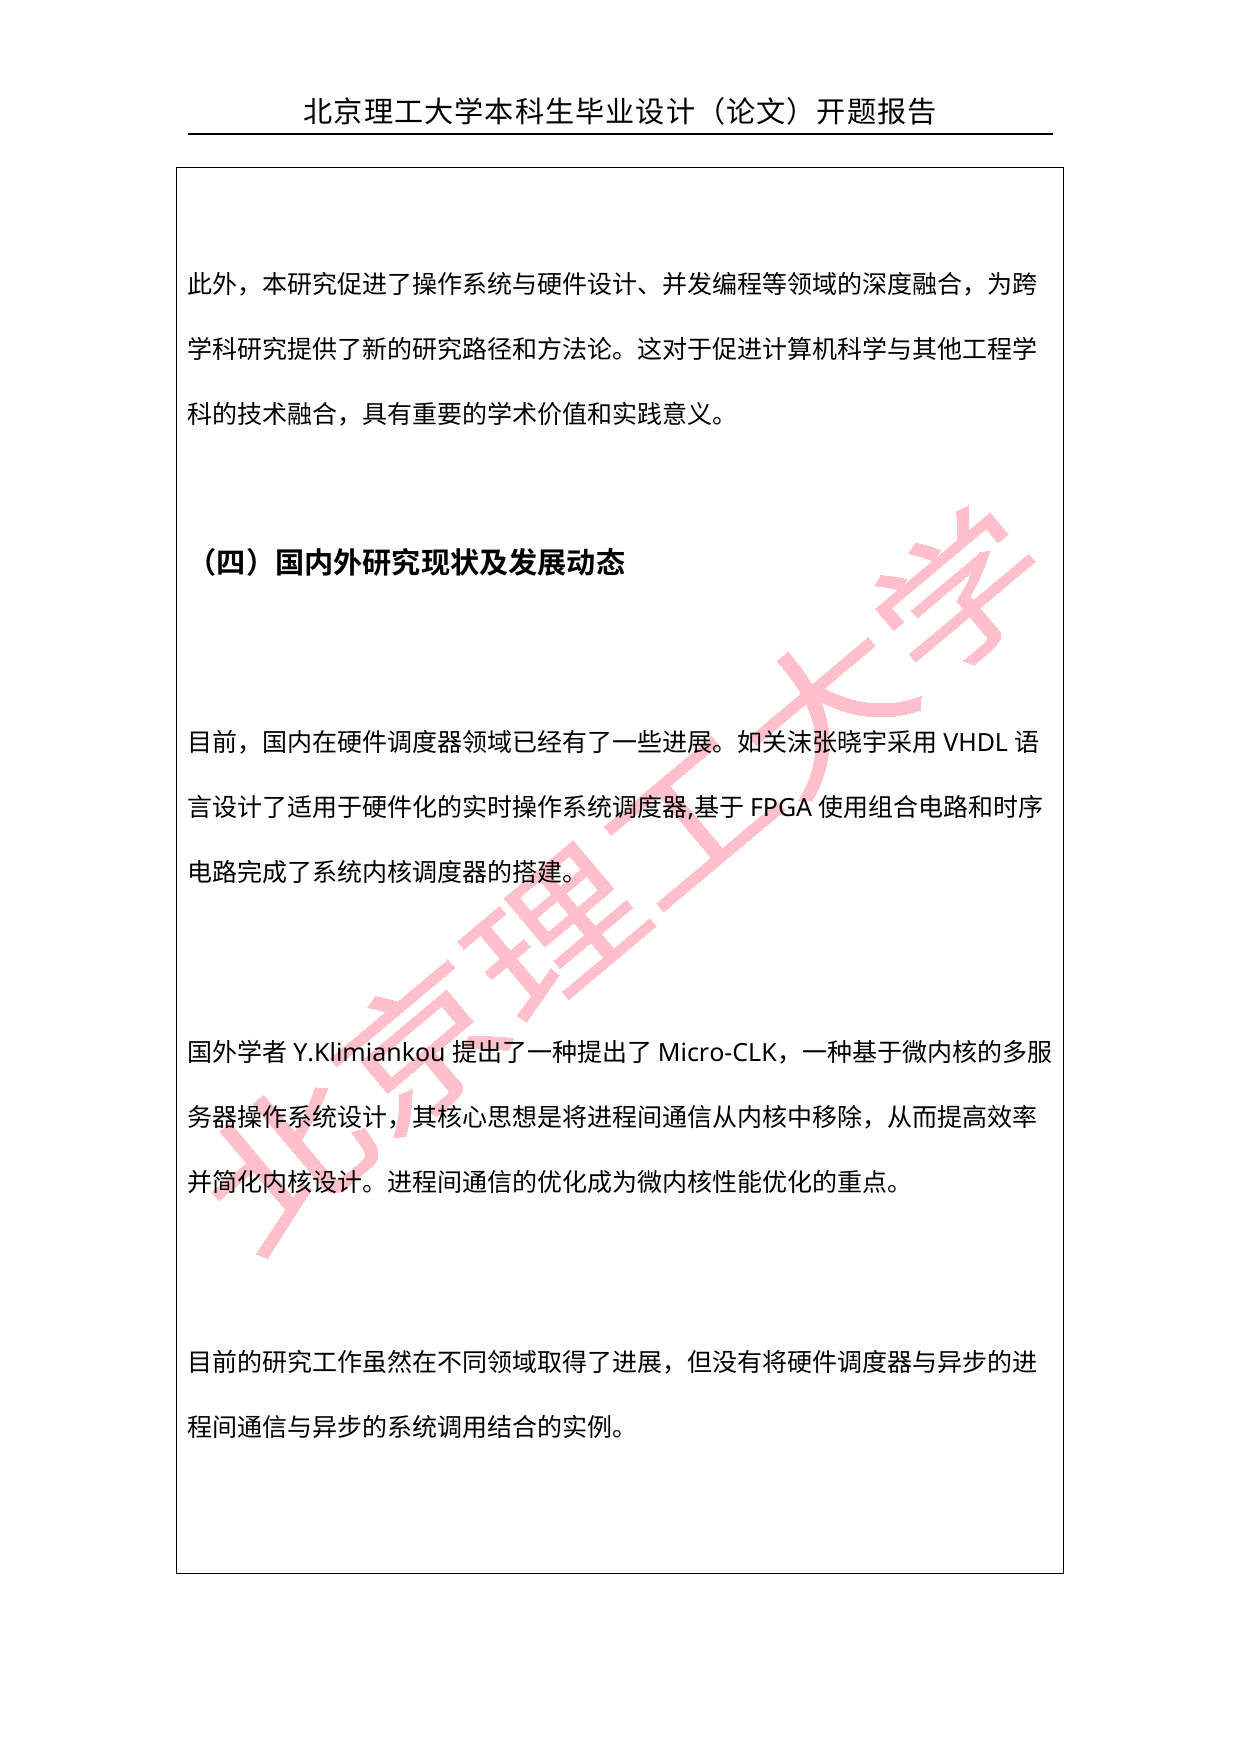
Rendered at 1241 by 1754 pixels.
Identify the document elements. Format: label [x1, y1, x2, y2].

table_header [177, 168, 1063, 1573]
